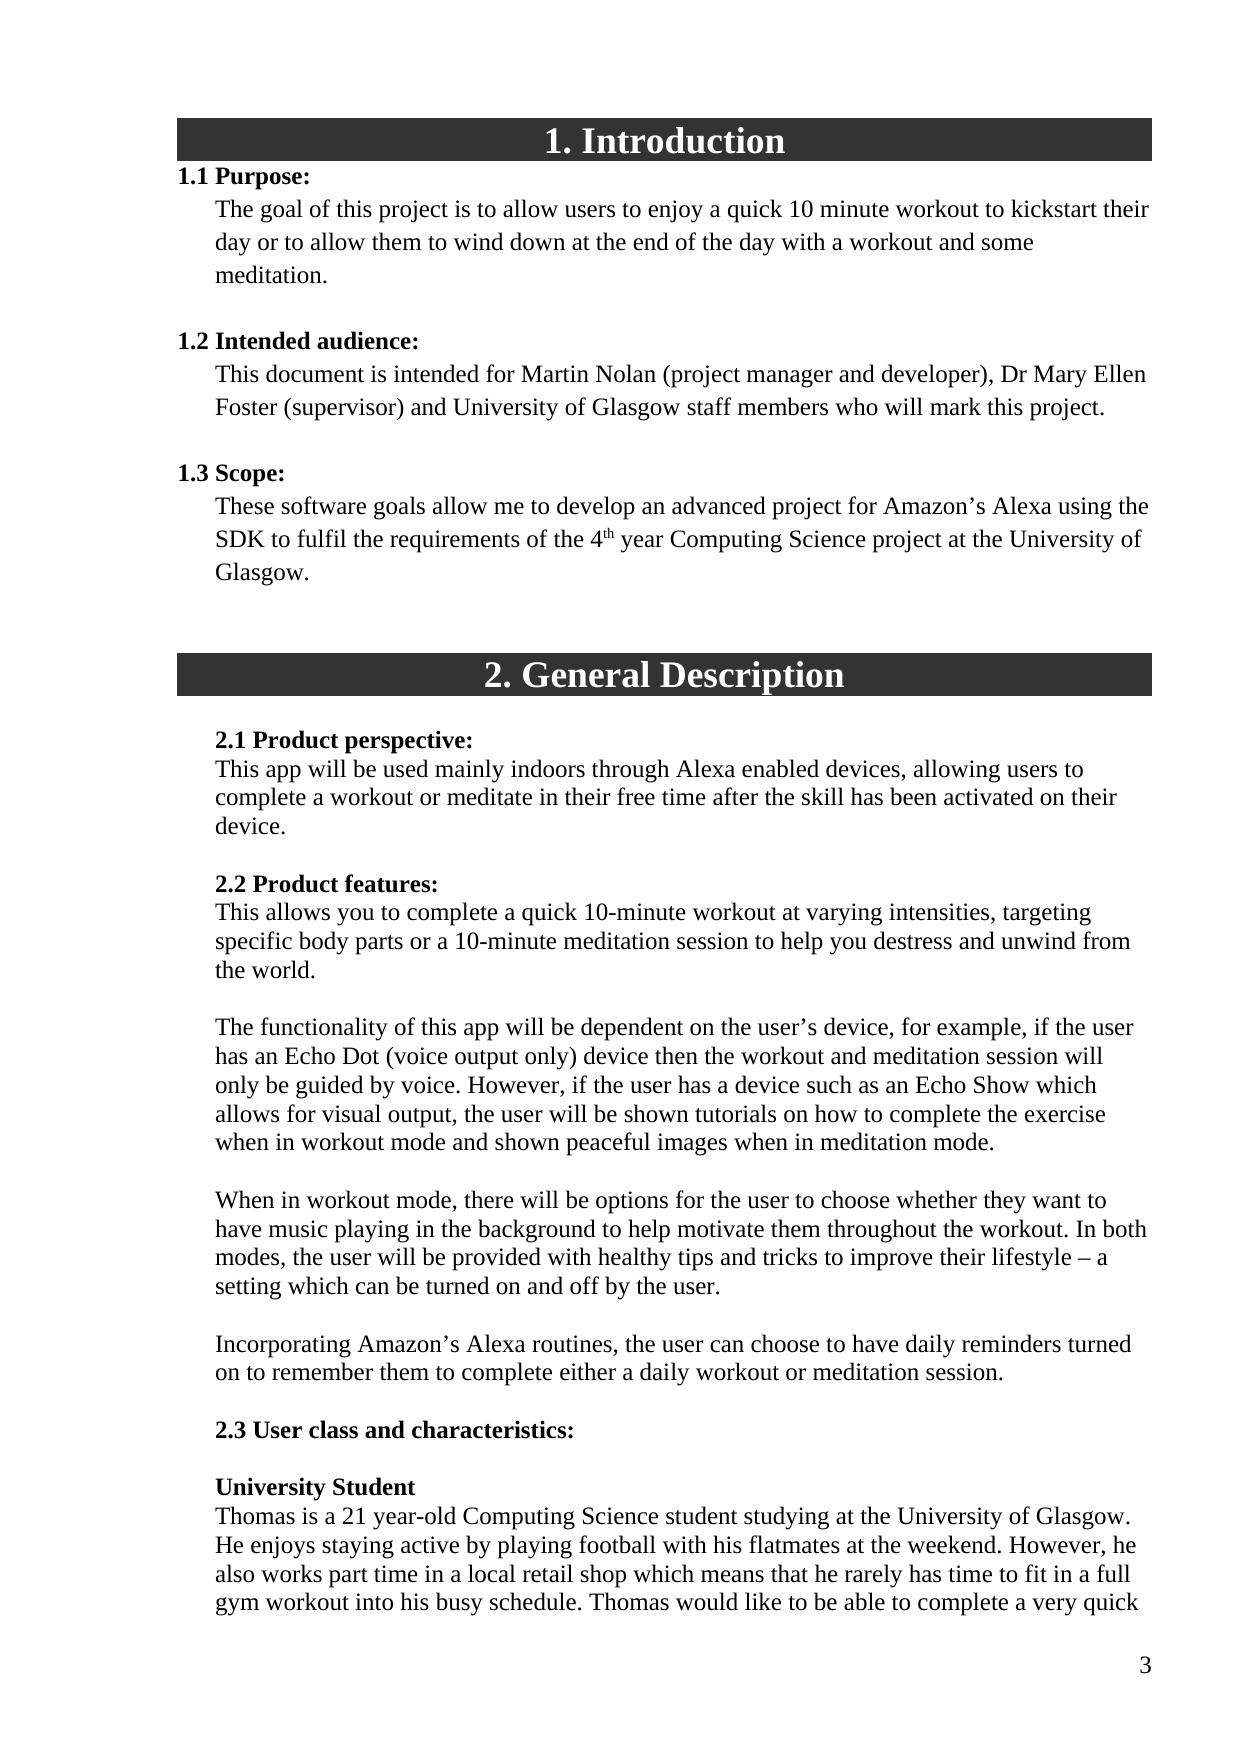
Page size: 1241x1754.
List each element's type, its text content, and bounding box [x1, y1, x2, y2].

list Purpose: [177, 161, 1152, 190]
list Scope: [177, 458, 1152, 487]
list This document is intended for Martin Nolan (project manager and developer), Dr Mary Ellen Foster (supervisor) and University of Glasgow staff members who will mark this project. [215, 359, 1152, 421]
text 2.3 User class and characteristics: [215, 1415, 1152, 1444]
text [215, 1501, 1152, 1616]
list These software goals allow me to develop an advanced project for Amazon’s Alexa using the SDK to fulfil the requirements of the 4th year Computing Science project at the University of Glasgow. [215, 491, 1152, 586]
text 1. Introduction [177, 118, 1152, 161]
text The functionality of this app will be dependent on the user’s device, for example, if the user has an Echo Dot (voice output only) device then the workout and meditation session will only be guided by voice. However, if the user has a device such as an Echo Show which allows for visual output, the user will be shown tutorials on how to complete the exercise when in workout mode and shown peaceful images when in meditation mode. [215, 1012, 1152, 1156]
text 2.2 Product features: [215, 869, 1152, 897]
text Incorporating Amazon’s Alexa routines, the user can choose to have daily reminders turned on to remember them to complete either a daily workout or meditation session. [215, 1329, 1152, 1386]
text 2.1 Product perspective: [215, 725, 1152, 754]
subtitle 2. General Description [177, 653, 1152, 696]
text When in workout mode, there will be options for the user to choose whether they want to have music playing in the background to help motivate them throughout the workout. In both modes, the user will be provided with healthy tips and tricks to improve their lifestyle – a setting which can be turned on and off by the user. [215, 1185, 1152, 1300]
text This allows you to complete a quick 10-minute workout at varying intensities, targeting specific body parts or a 10-minute meditation session to help you destress and unwind from the world. [215, 897, 1152, 984]
text University Student [215, 1472, 1152, 1501]
text This app will be used mainly indoors through Alexa enabled devices, allowing users to complete a workout or meditate in their free time after the skill has been activated on their device. [215, 754, 1152, 840]
list Intended audience: [177, 326, 1152, 355]
list The goal of this project is to allow users to enjoy a quick 10 minute workout to kickstart their day or to allow them to wind down at the end of the day with a workout and some meditation. [215, 194, 1152, 289]
